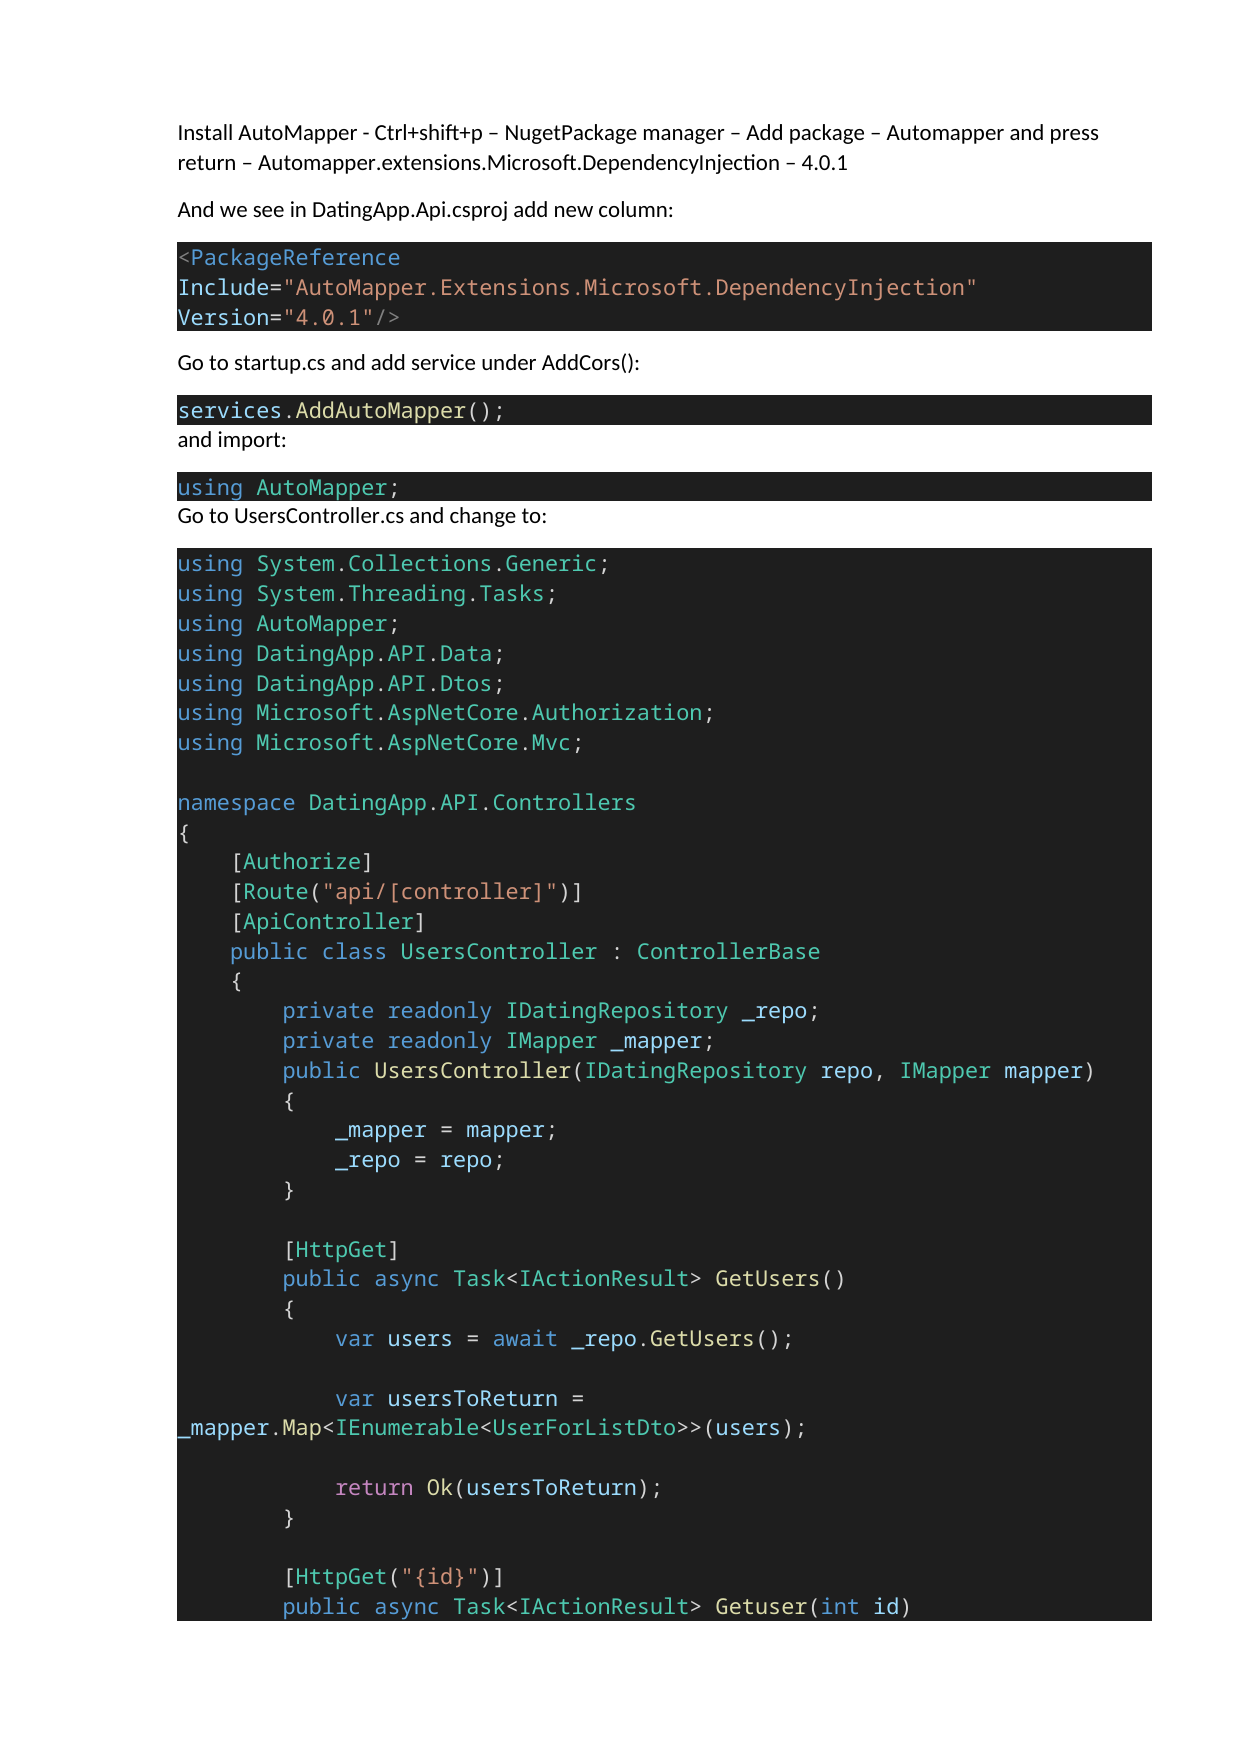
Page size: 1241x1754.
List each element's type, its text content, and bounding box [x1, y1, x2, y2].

text public async Task<IActionResult> GetUsers() [177, 1263, 1152, 1293]
text var users = await _repo.GetUsers(); [177, 1323, 1152, 1353]
text private readonly IMapper _mapper; [177, 1025, 1152, 1055]
text [HttpGet("{id}")] [177, 1561, 1152, 1591]
text using System.Collections.Generic; [177, 548, 1152, 578]
text { [177, 1293, 1152, 1323]
text services.AddAutoMapper(); [177, 395, 1152, 425]
text namespace DatingApp.API.Controllers [177, 787, 1152, 816]
text { [177, 965, 1152, 995]
text and import: [177, 425, 1152, 453]
text return Ok(usersToReturn); [177, 1472, 1152, 1502]
text _repo = repo; [177, 1144, 1152, 1174]
text using DatingApp.API.Data; [177, 638, 1152, 667]
text [Route("api/[controller]")] [177, 876, 1152, 906]
text [ApiController] [177, 906, 1152, 936]
text private readonly IDatingRepository _repo; [177, 995, 1152, 1025]
text using AutoMapper; [177, 472, 1152, 501]
text _mapper = mapper; [177, 1114, 1152, 1144]
text And we see in DatingApp.Api.csproj add new column: [177, 195, 1152, 223]
text var usersToReturn = _mapper.Map<IEnumerable<UserForListDto>>(users); [177, 1382, 1152, 1442]
text Go to UsersController.cs and change to: [177, 501, 1152, 529]
text } [177, 1174, 1152, 1204]
text Go to startup.cs and add service under AddCors(): [177, 348, 1152, 376]
text using AutoMapper; [177, 608, 1152, 638]
text Install AutoMapper - Ctrl+shift+p – NugetPackage manager – Add package – Automapper and press return – Automapper.extensions.Microsoft.DependencyInjection – 4.0.1 [177, 118, 1152, 176]
text public async Task<IActionResult> Getuser(int id) [177, 1591, 1152, 1621]
text using System.Threading.Tasks; [177, 578, 1152, 608]
text using Microsoft.AspNetCore.Mvc; [177, 727, 1152, 757]
text [HttpGet] [177, 1233, 1152, 1263]
text } [177, 1502, 1152, 1531]
text <PackageReference Include="AutoMapper.Extensions.Microsoft.DependencyInjection" Version="4.0.1"/> [177, 242, 1152, 331]
text using DatingApp.API.Dtos; [177, 667, 1152, 697]
text public class UsersController : ControllerBase [177, 936, 1152, 965]
text { [177, 1084, 1152, 1114]
text using Microsoft.AspNetCore.Authorization; [177, 697, 1152, 727]
text [Authorize] [177, 846, 1152, 876]
text { [177, 816, 1152, 846]
text public UsersController(IDatingRepository repo, IMapper mapper) [177, 1055, 1152, 1084]
